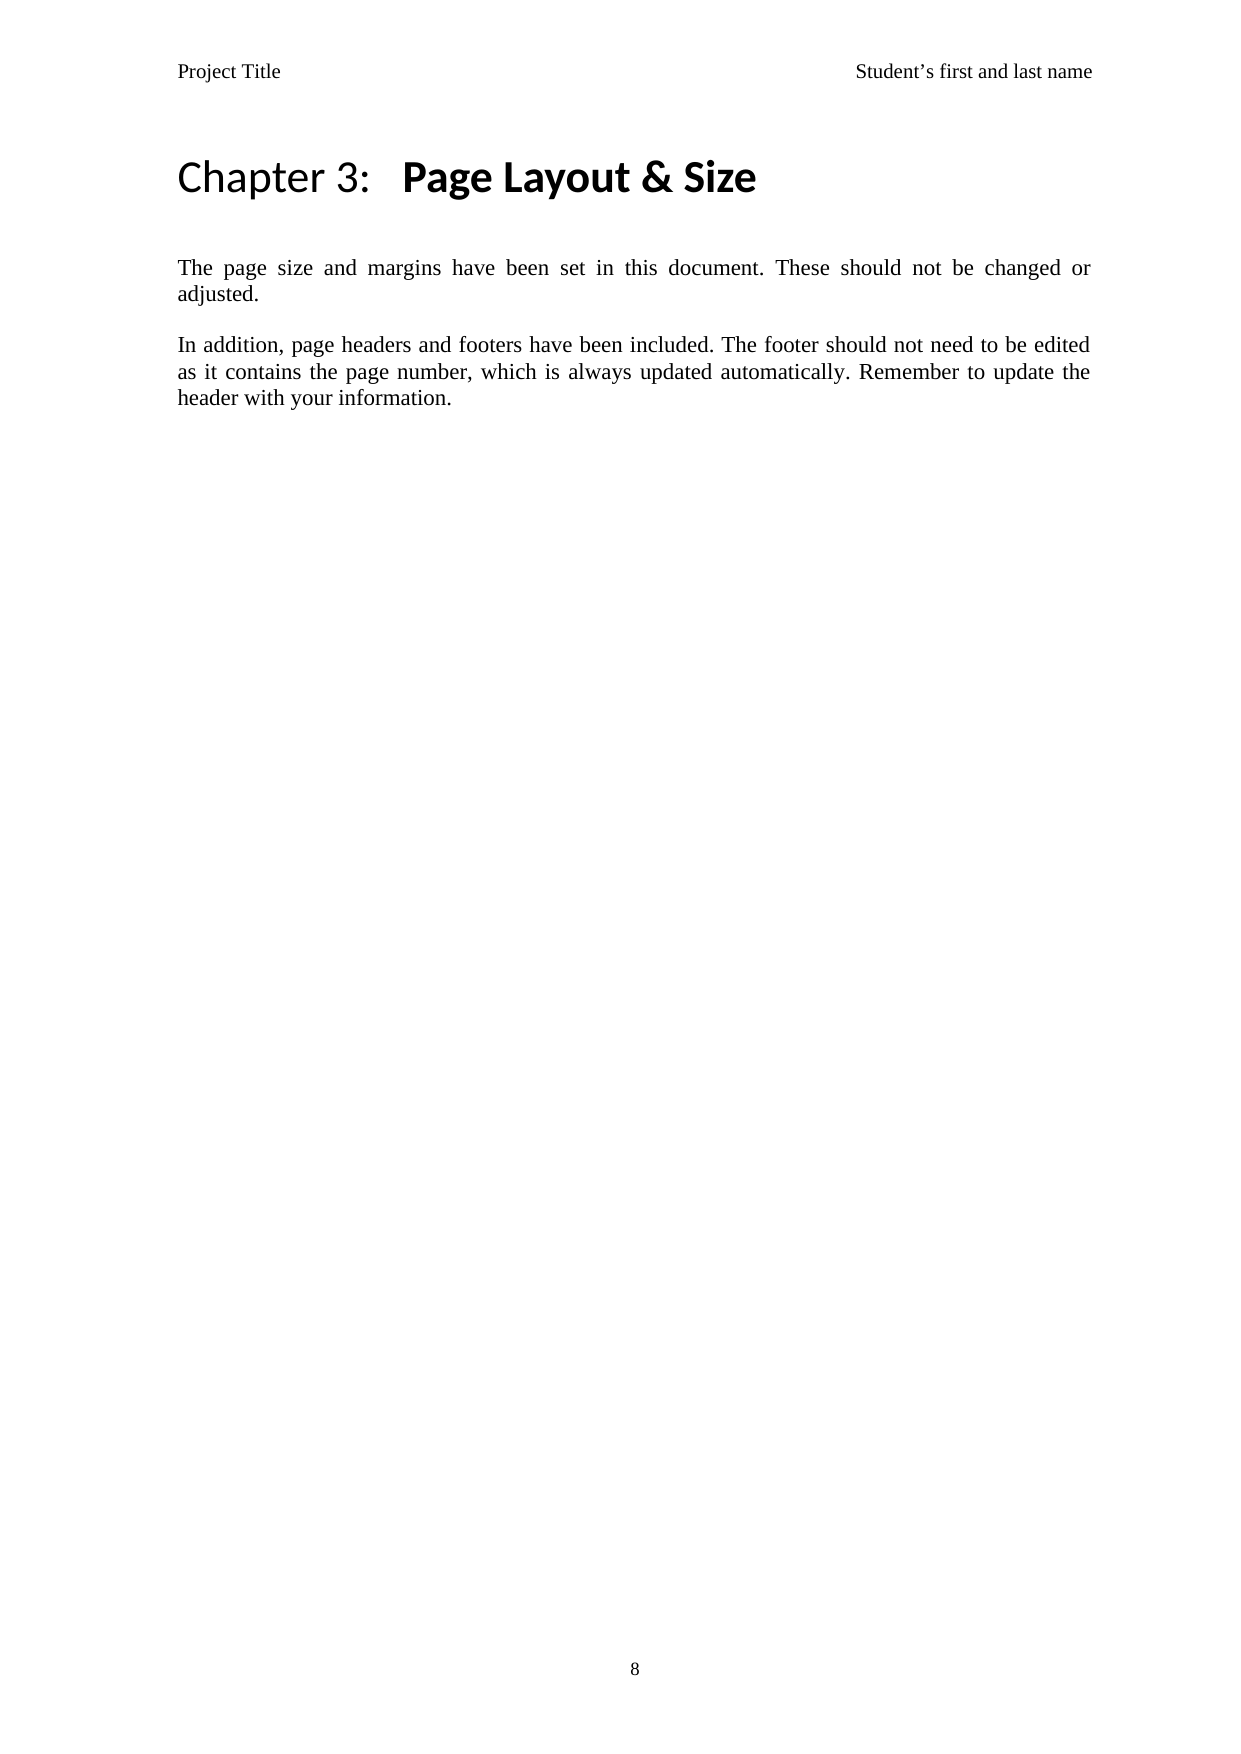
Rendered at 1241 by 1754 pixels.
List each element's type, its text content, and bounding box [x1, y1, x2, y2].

text The page size and margins have been set in this document. These should not be changed or adjusted. [177, 254, 1092, 306]
subtitle Page Layout & Size [177, 148, 1092, 204]
text In addition, page headers and footers have been included. The footer should not need to be edited as it contains the page number, which is always updated automatically. Remember to update the header with your information. [177, 331, 1092, 410]
